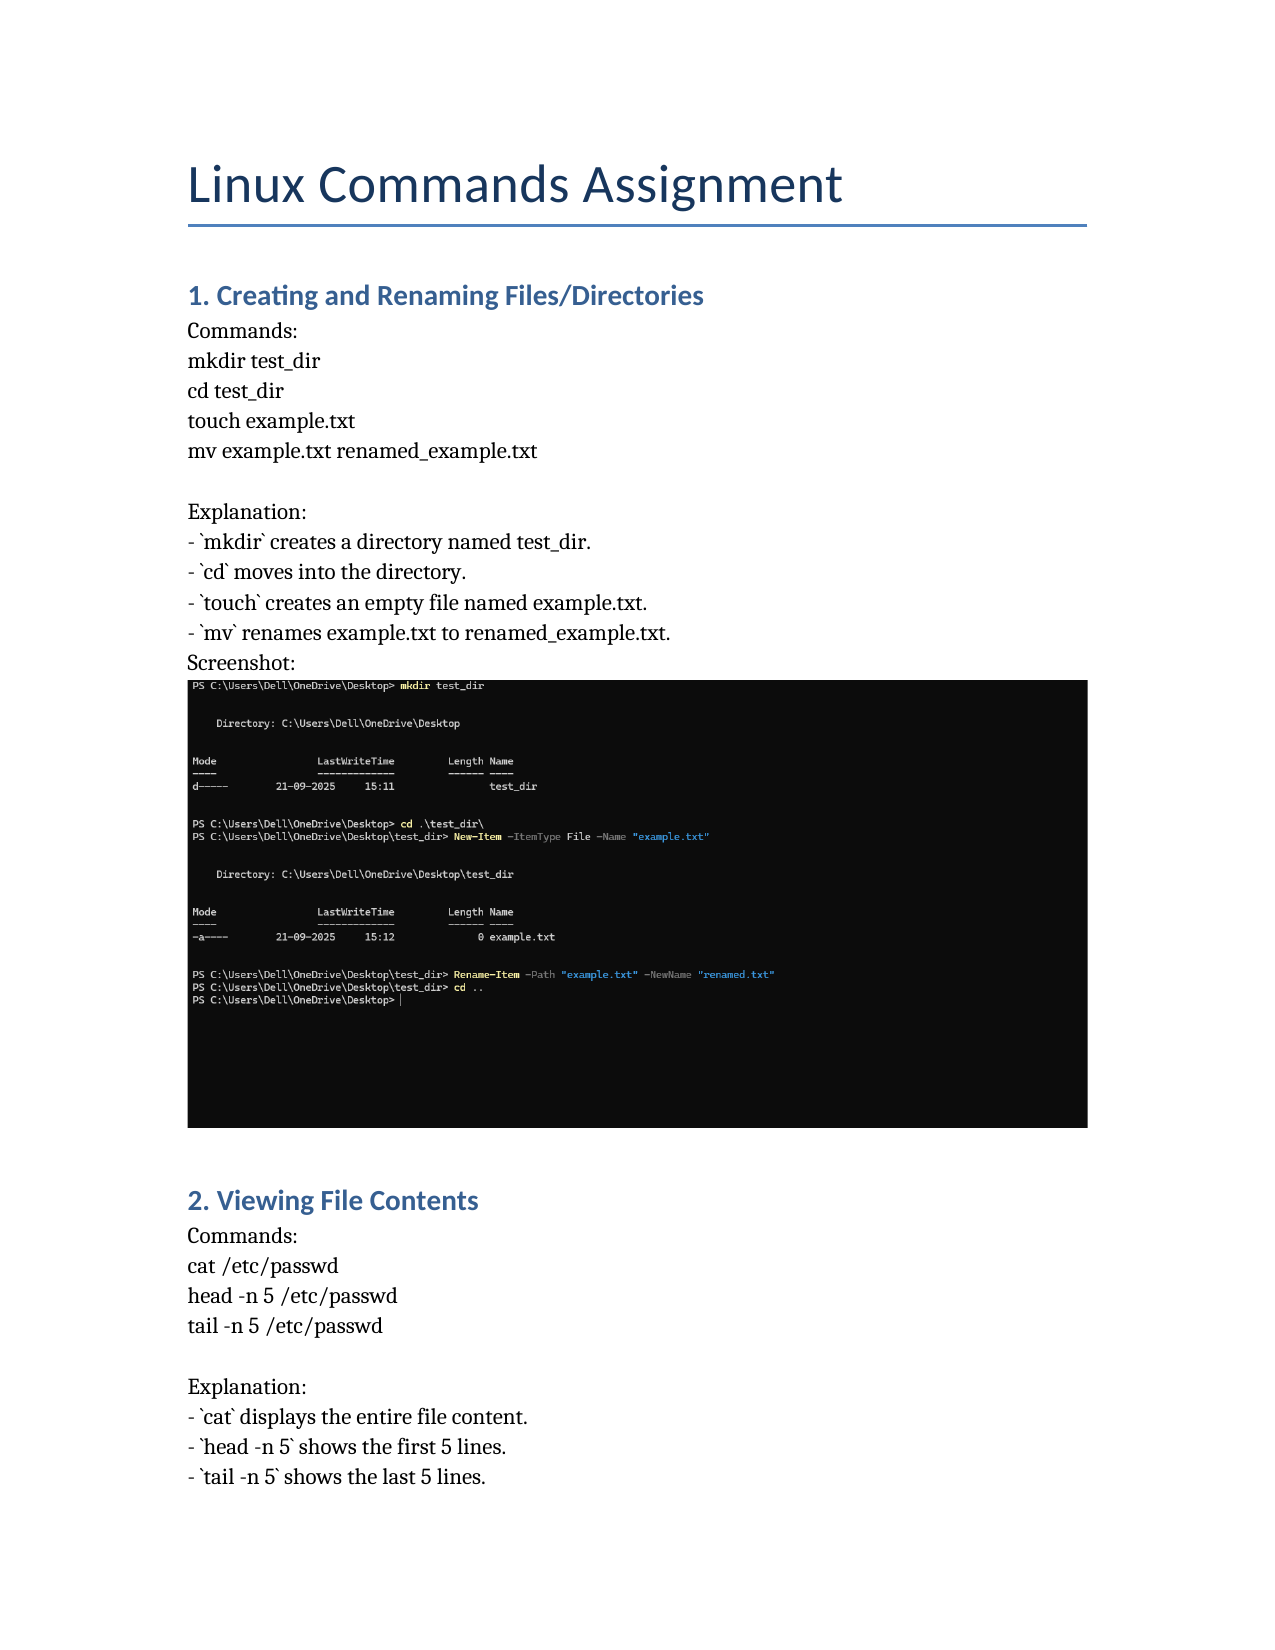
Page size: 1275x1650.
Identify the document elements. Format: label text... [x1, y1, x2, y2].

picture [187, 680, 1088, 1128]
subtitle 2. Viewing File Contents [187, 1182, 1087, 1217]
title Linux Commands Assignment [187, 150, 1087, 227]
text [187, 1222, 1087, 1491]
text Commands: mkdir test_dir cd test_dir touch example.txt mv example.txt renamed_example.txt Explanation: - `mkdir` creates a directory named test_dir. - `cd` moves into the directory. - `touch` creates an empty file named example.txt. - `mv` renames example.txt to renamed_example.txt. Screenshot: [187, 317, 1087, 680]
subtitle 1. Creating and Renaming Files/Directories [187, 277, 1087, 312]
